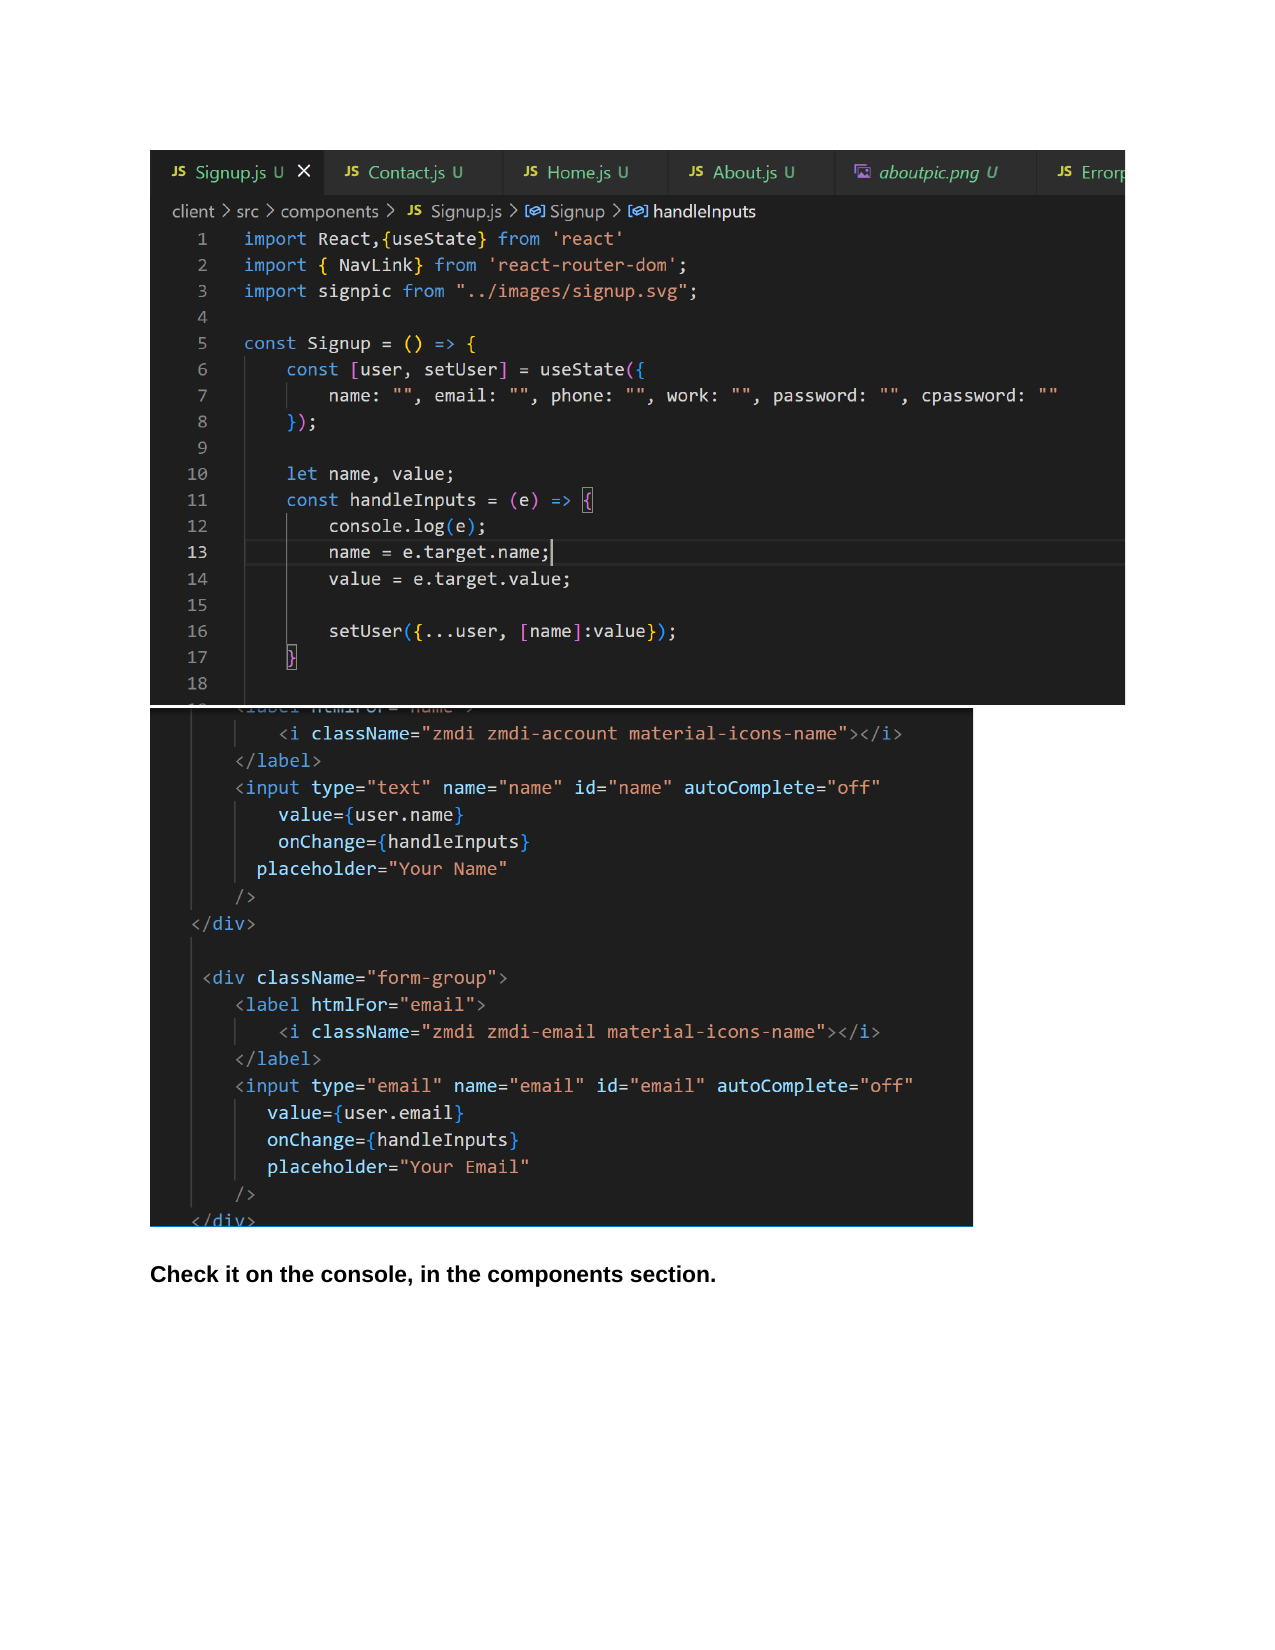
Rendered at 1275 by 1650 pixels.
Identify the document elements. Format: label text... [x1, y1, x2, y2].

text Check it on the console, in the components section. [150, 1261, 1125, 1287]
picture [150, 708, 974, 1227]
picture [150, 150, 1125, 705]
